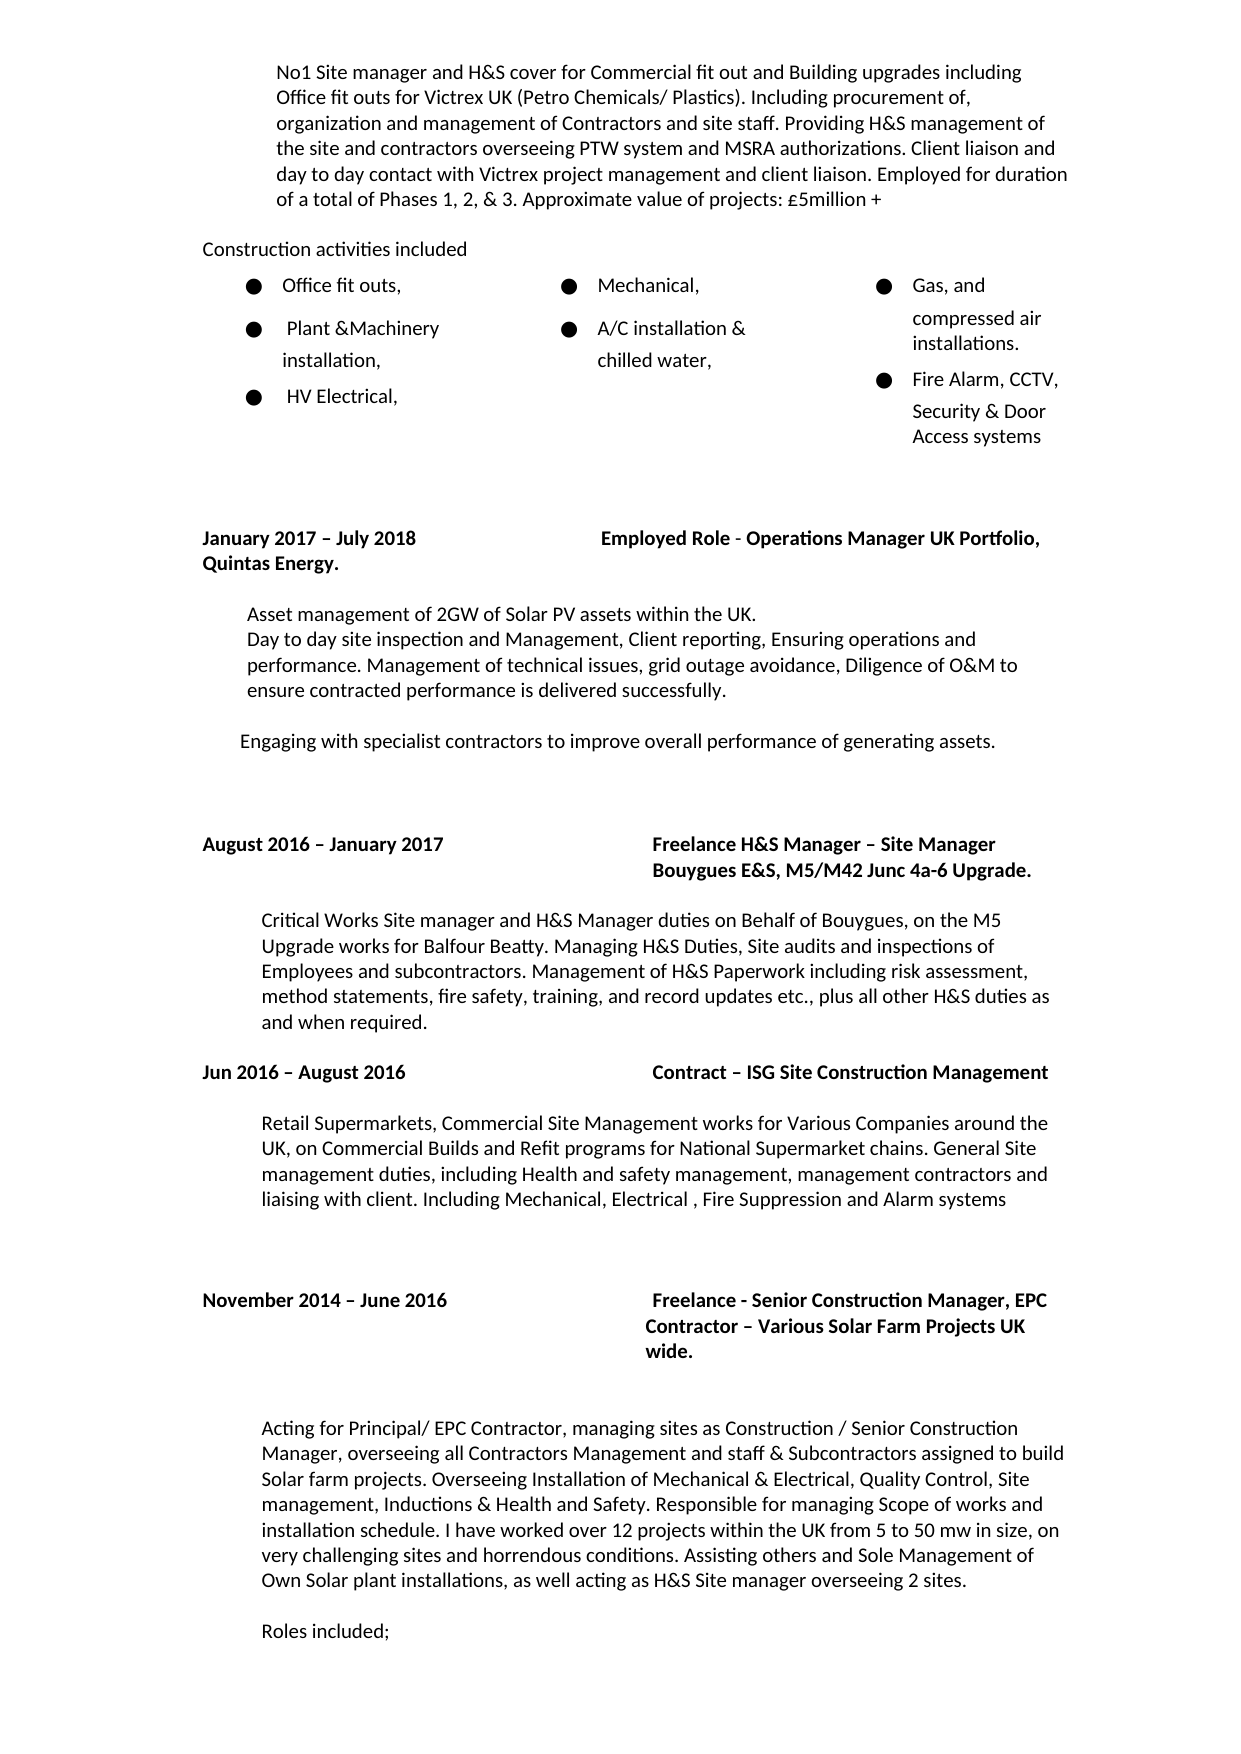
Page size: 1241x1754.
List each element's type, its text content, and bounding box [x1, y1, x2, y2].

text Acting for Principal/ EPC Contractor, managing sites as Construction / Senior Construction Manager, overseeing all Contractors Management and staff & Subcontractors assigned to build Solar farm projects. Overseeing Installation of Mechanical & Electrical, Quality Control, Site management, Inductions & Health and Safety. Responsible for managing Scope of works and installation schedule. I have worked over 12 projects within the UK from 5 to 50 mw in size, on very challenging sites and horrendous conditions. Assisting others and Sole Management of Own Solar plant installations, as well acting as H&S Site manager overseeing 2 sites. [261, 1415, 1073, 1593]
text January 2017 – July 2018 Employed Role - Operations Manager UK Portfolio, Quintas Energy. [202, 525, 1073, 576]
text Asset management of 2GW of Solar PV assets within the UK. [247, 601, 1073, 626]
text Day to day site inspection and Management, Client reporting, Ensuring operations and performance. Management of technical issues, grid outage avoidance, Diligence of O&M to ensure contracted performance is delivered successfully. [247, 626, 1073, 703]
list Gas, and compressed air installations. [875, 262, 1073, 356]
text Jun 2016 – August 2016 Contract – ISG Site Construction Management [202, 1059, 1073, 1085]
text Roles included; [261, 1618, 1073, 1644]
text August 2016 – January 2017 Freelance H&S Manager – Site Manager Bouygues E&S, M5/M42 Junc 4a-6 Upgrade. [202, 831, 1073, 882]
list HV Electrical, [244, 373, 442, 416]
text Critical Works Site manager and H&S Manager duties on Behalf of Bouygues, on the M5 Upgrade works for Balfour Beatty. Managing H&S Duties, Site audits and inspections of Employees and subcontractors. Management of H&S Paperwork including risk assessment, method statements, fire safety, training, and record updates etc., plus all other H&S duties as and when required. [261, 907, 1073, 1034]
text Retail Supermarkets, Commercial Site Management works for Various Companies around the UK, on Commercial Builds and Refit programs for National Supermarket chains. General Site management duties, including Health and safety management, management contractors and liaising with client. Including Mechanical, Electrical , Fire Suppression and Alarm systems [261, 1110, 1073, 1212]
list Mechanical, [560, 262, 758, 305]
text No1 Site manager and H&S cover for Commercial fit out and Building upgrades including Office fit outs for Victrex UK (Petro Chemicals/ Plastics). Including procurement of, organization and management of Contractors and site staff. Providing H&S management of the site and contractors overseeing PTW system and MSRA authorizations. Client liaison and day to day contact with Victrex project management and client liaison. Employed for duration of a total of Phases 1, 2, & 3. Approximate value of projects: £5million + [276, 59, 1073, 212]
list A/C installation & chilled water, [560, 305, 758, 373]
text November 2014 – June 2016 Freelance - Senior Construction Manager, EPC Contractor – Various Solar Farm Projects UK wide. [202, 1287, 1073, 1364]
list Plant &Machinery installation, [244, 305, 442, 373]
list Office fit outs, [244, 262, 442, 305]
text Engaging with specialist contractors to improve overall performance of generating assets. [202, 728, 1073, 753]
text Construction activities included [202, 237, 1073, 262]
list Fire Alarm, CCTV, Security & Door Access systems [875, 356, 1073, 449]
